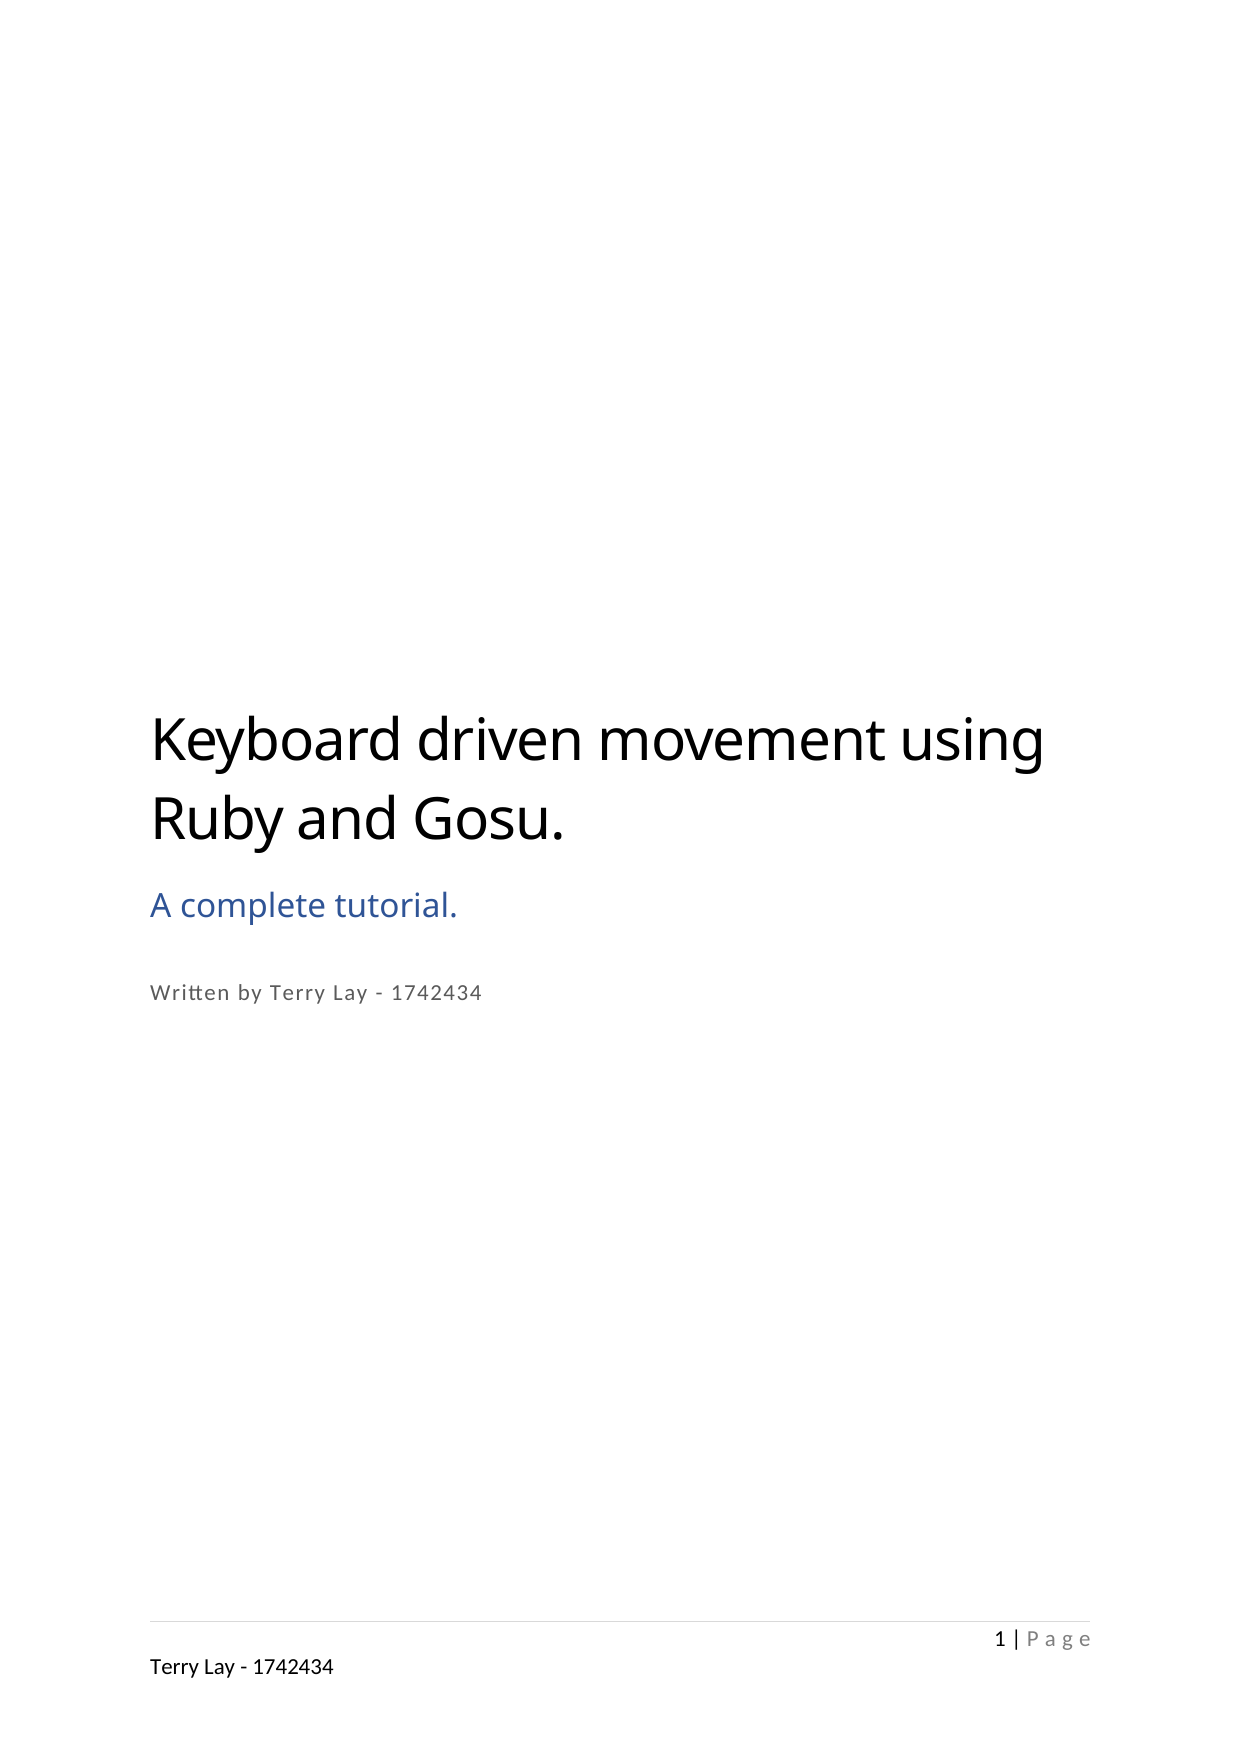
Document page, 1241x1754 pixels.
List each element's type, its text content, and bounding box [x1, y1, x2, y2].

subtitle A complete tutorial. [150, 882, 1090, 927]
subtitle Written by Terry Lay - 1742434 [150, 978, 1090, 1006]
title Keyboard driven movement using Ruby and Gosu. [150, 698, 1090, 857]
